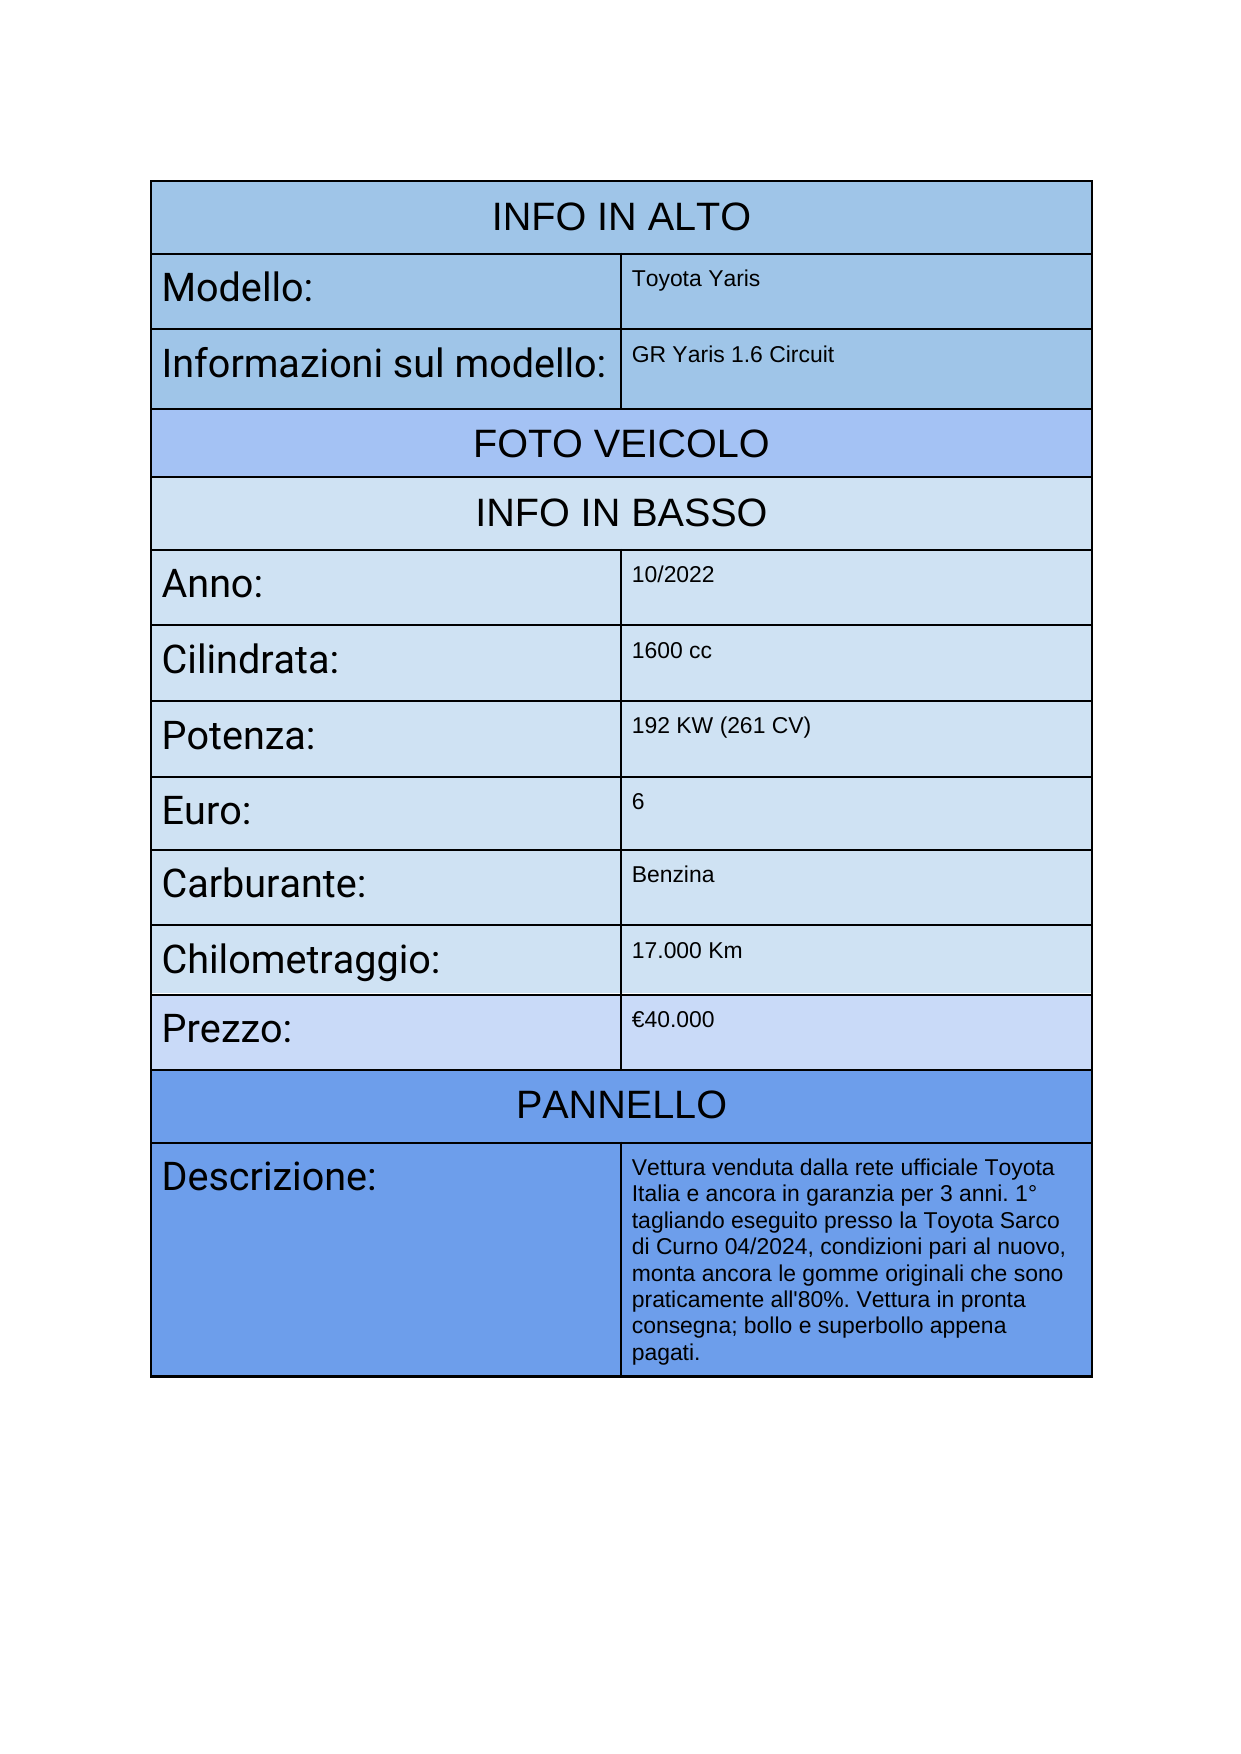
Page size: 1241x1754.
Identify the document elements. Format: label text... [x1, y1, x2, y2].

table_cell Potenza: [152, 702, 620, 776]
table_cell Chilometraggio: [152, 926, 620, 993]
table_cell FOTO VEICOLO [152, 410, 1091, 476]
table_cell Carburante: [152, 851, 620, 924]
table_cell 10/2022 [622, 551, 1091, 624]
table_cell 192 KW (261 CV) [622, 702, 1091, 776]
table_header INFO IN ALTO [152, 182, 1091, 253]
table_cell Toyota Yaris [622, 255, 1091, 328]
table_cell Prezzo: [152, 996, 620, 1069]
table_cell Vettura venduta dalla rete ufficiale Toyota Italia e ancora in garanzia per 3 anni. 1° tagliando eseguito presso la Toyota Sarco di Curno 04/2024, condizioni pari al nuovo, monta ancora le gomme originali che sono praticamente all'80%. Vettura in pronta consegna; bollo e superbollo appena pagati. [622, 1144, 1091, 1375]
table_cell Informazioni sul modello: [152, 330, 620, 408]
table_cell INFO IN BASSO [152, 478, 1091, 549]
table_cell Benzina [622, 851, 1091, 924]
table_cell Modello: [152, 255, 620, 328]
table_cell 6 [622, 778, 1091, 849]
table_cell Anno: [152, 551, 620, 624]
table_cell Euro: [152, 778, 620, 849]
table_cell 17.000 Km [622, 926, 1091, 993]
table_cell Cilindrata: [152, 626, 620, 700]
table_cell PANNELLO [152, 1071, 1091, 1142]
table_cell Descrizione: [152, 1144, 620, 1375]
table_cell 1600 cc [622, 626, 1091, 700]
table_cell €40.000 [622, 996, 1091, 1069]
table_cell GR Yaris 1.6 Circuit [622, 330, 1091, 408]
